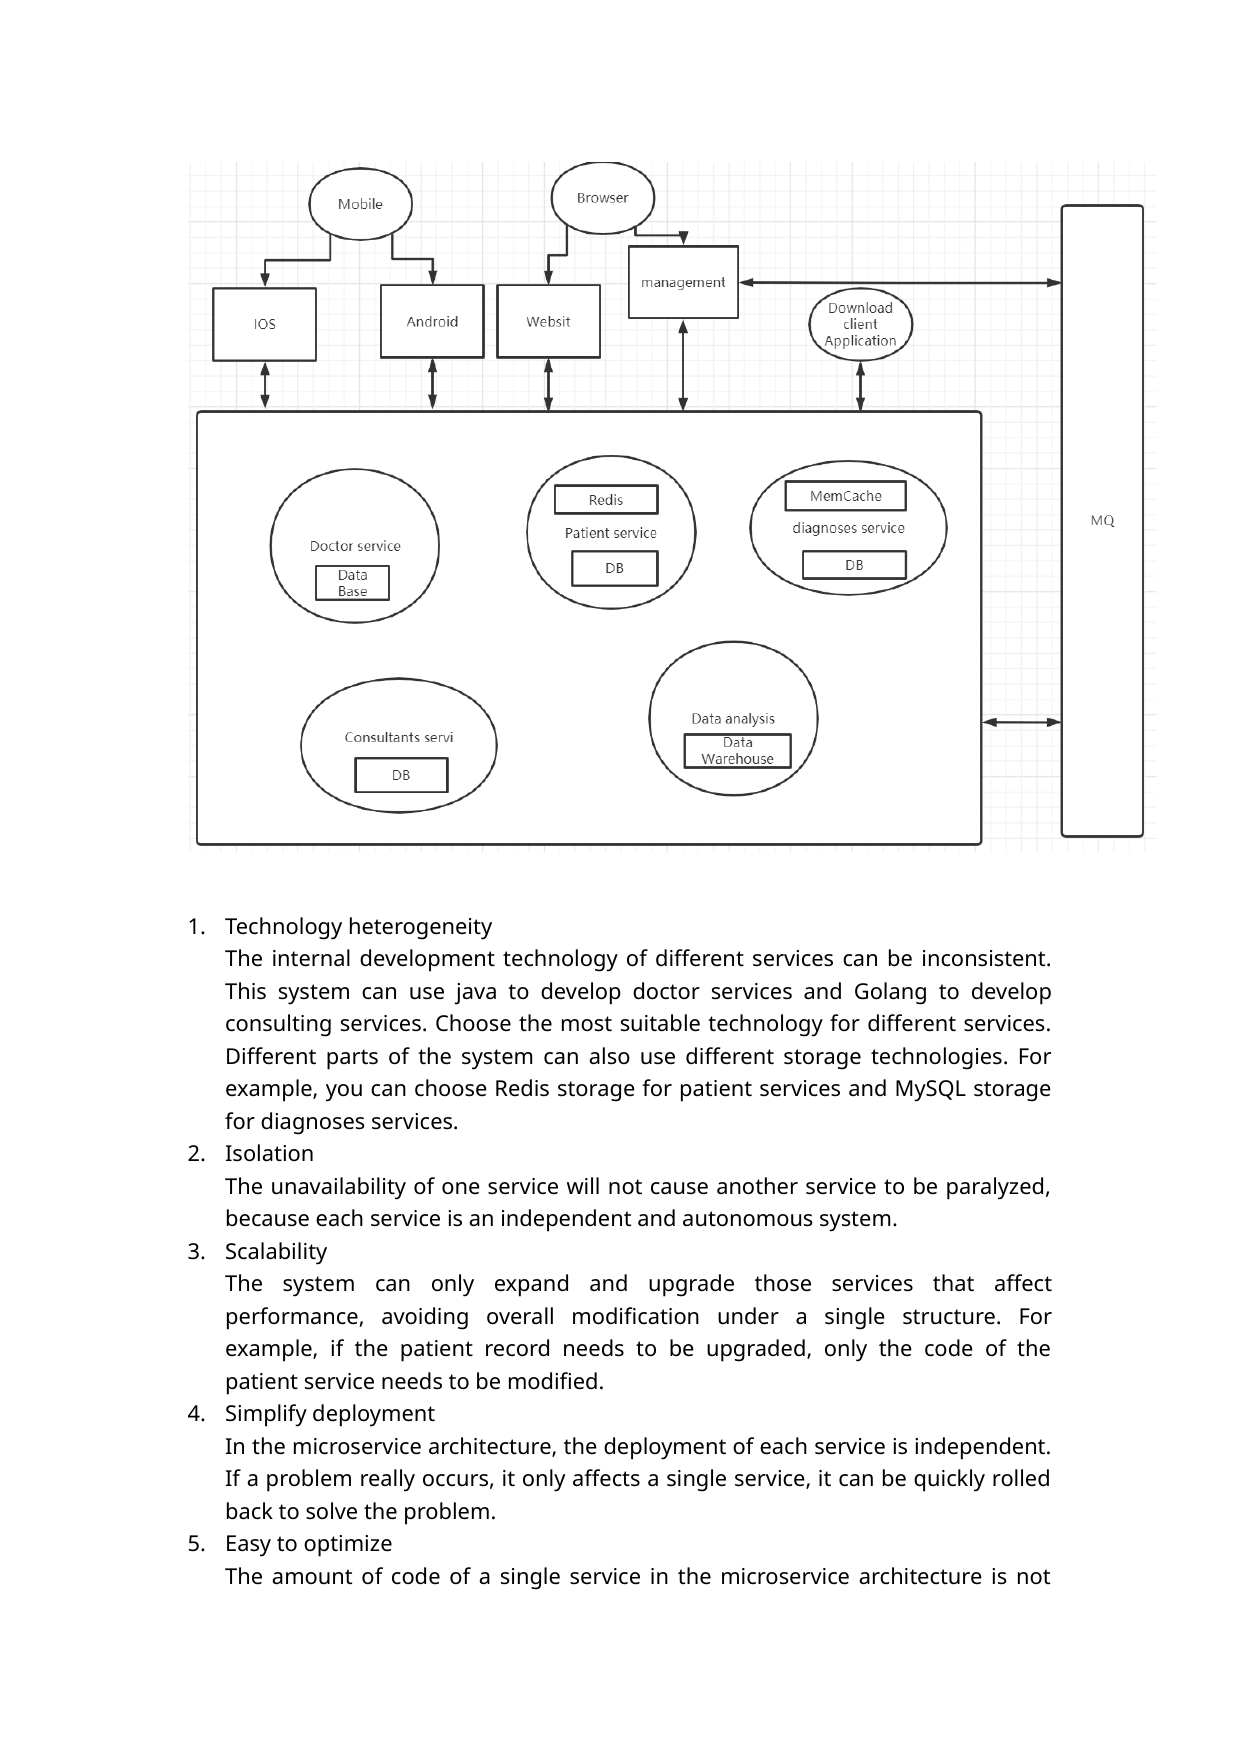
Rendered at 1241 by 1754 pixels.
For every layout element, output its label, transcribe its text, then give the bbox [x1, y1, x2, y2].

list Scalability [187, 1234, 1053, 1267]
list Simplify deployment [187, 1397, 1053, 1429]
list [225, 1559, 1053, 1592]
list The unavailability of one service will not cause another service to be paralyzed, because each service is an independent and autonomous system. [225, 1169, 1053, 1234]
list Easy to optimize [187, 1527, 1053, 1559]
picture [187, 162, 1157, 852]
list In the microservice architecture, the deployment of each service is independent. If a problem really occurs, it only affects a single service, it can be quickly rolled back to solve the problem. [225, 1429, 1053, 1527]
list Technology heterogeneity [187, 909, 1053, 942]
list The internal development technology of different services can be inconsistent. This system can use java to develop doctor services and Golang to develop consulting services. Choose the most suitable technology for different services. Different parts of the system can also use different storage technologies. For example, you can choose Redis storage for patient services and MySQL storage for diagnoses services. [225, 942, 1053, 1137]
list The system can only expand and upgrade those services that affect performance, avoiding overall modification under a single structure. For example, if the patient record needs to be upgraded, only the code of the patient service needs to be modified. [225, 1267, 1053, 1397]
list Isolation [187, 1137, 1053, 1169]
